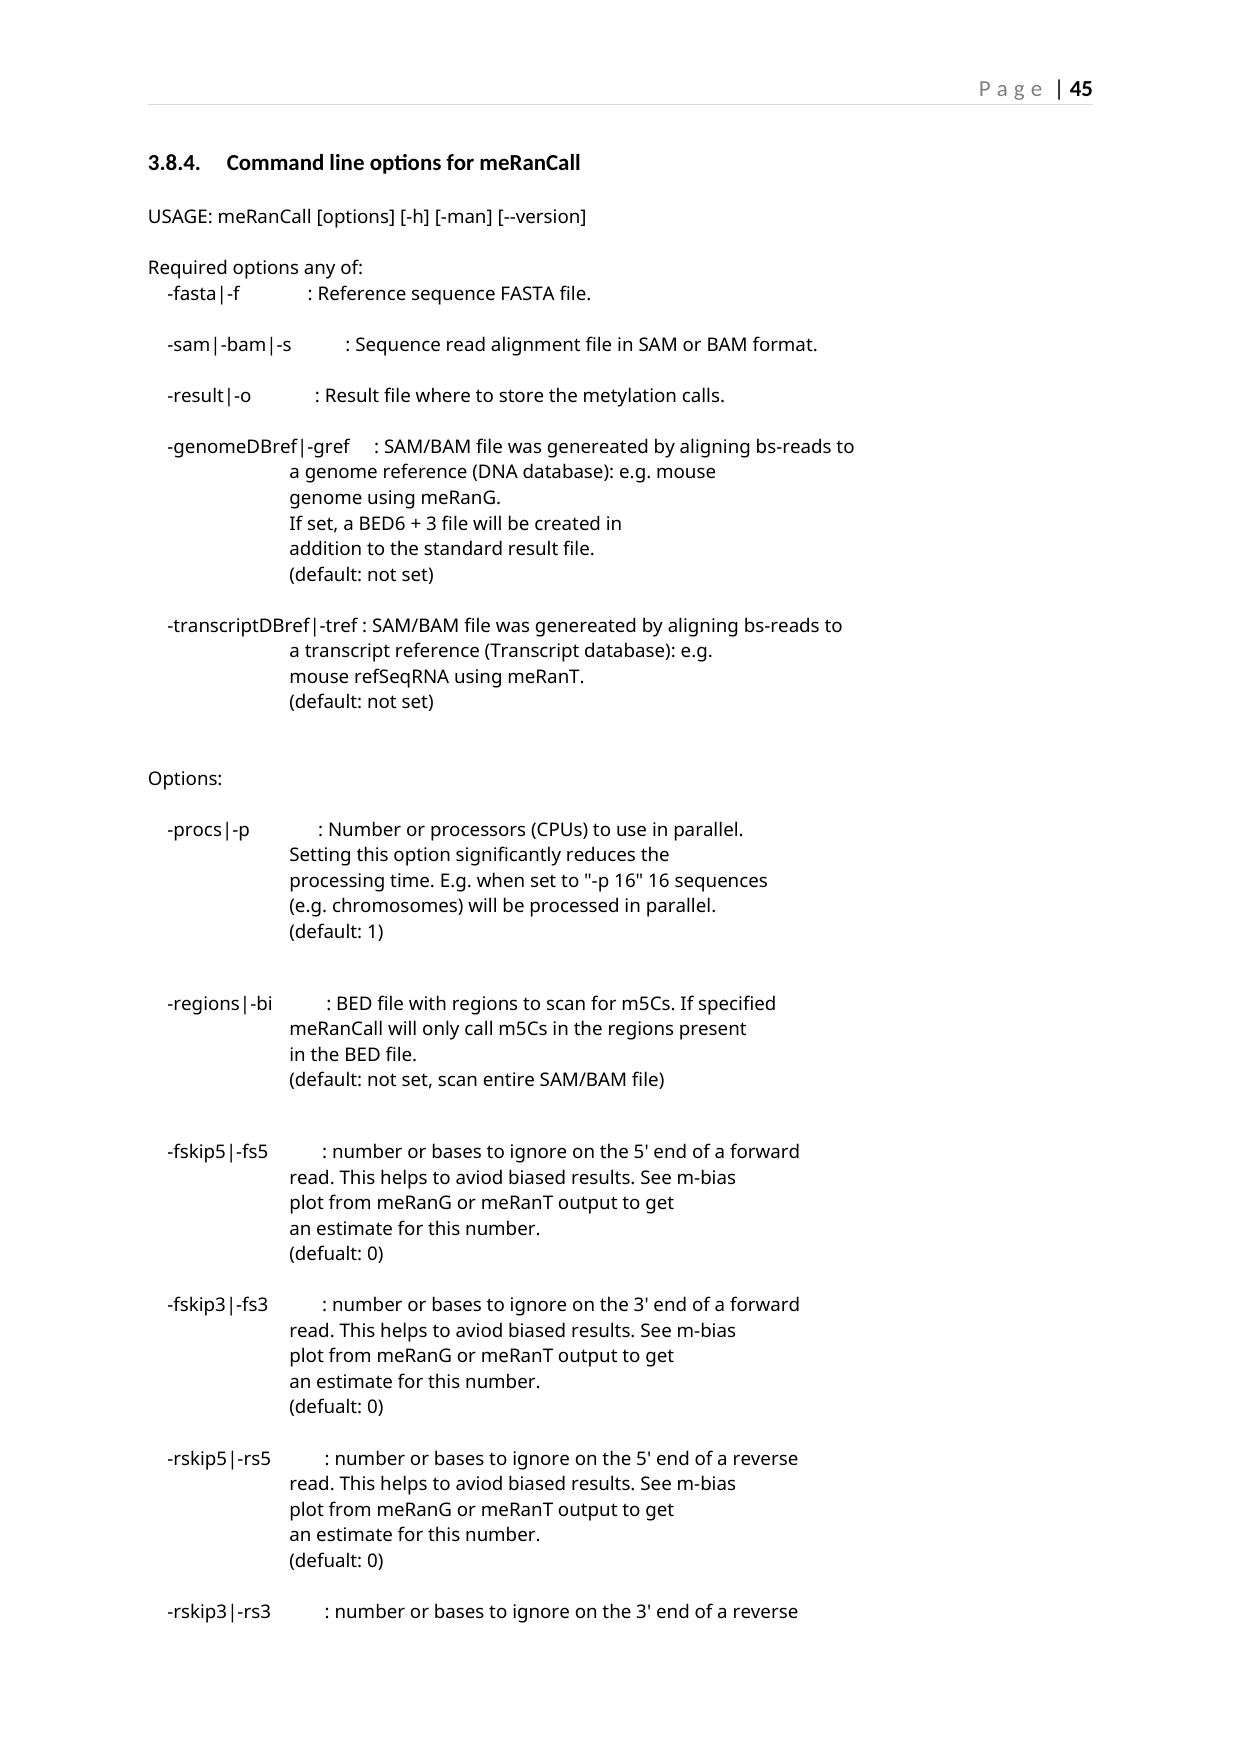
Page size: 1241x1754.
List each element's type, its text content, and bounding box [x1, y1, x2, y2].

list -rskip3|-rs3 : number or bases to ignore on the 3' end of a reverse [148, 1598, 1093, 1623]
list (default: not set) [148, 688, 1093, 714]
list an estimate for this number. [148, 1368, 1093, 1394]
list -transcriptDBref|-tref : SAM/BAM file was genereated by aligning bs-reads to [148, 612, 1093, 637]
list -fskip5|-fs5 : number or bases to ignore on the 5' end of a forward [148, 1138, 1093, 1164]
list read. This helps to aviod biased results. See m-bias [148, 1164, 1093, 1189]
list Options: [148, 765, 1093, 791]
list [148, 1470, 1093, 1496]
list (defualt: 0) [148, 1394, 1093, 1419]
list an estimate for this number. [148, 1521, 1093, 1547]
list processing time. E.g. when set to "-p 16" 16 sequences [148, 867, 1093, 893]
list -sam|-bam|-s : Sequence read alignment file in SAM or BAM format. [148, 331, 1093, 357]
list -result|-o : Result file where to store the metylation calls. [148, 382, 1093, 408]
list -genomeDBref|-gref : SAM/BAM file was genereated by aligning bs-reads to [148, 433, 1093, 459]
list read. This helps to aviod biased results. See m-bias [148, 1317, 1093, 1343]
list genome using meRanG. [148, 484, 1093, 510]
list Required options any of: [148, 255, 1093, 280]
list an estimate for this number. [148, 1215, 1093, 1241]
list a genome reference (DNA database): e.g. mouse [148, 459, 1093, 484]
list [148, 1496, 1093, 1521]
list plot from meRanG or meRanT output to get [148, 1189, 1093, 1215]
list (default: not set) [148, 561, 1093, 586]
list Setting this option significantly reduces the [148, 842, 1093, 867]
list USAGE: meRanCall [options] [-h] [-man] [--version] [148, 204, 1093, 229]
list -fskip3|-fs3 : number or bases to ignore on the 3' end of a forward [148, 1292, 1093, 1317]
list -procs|-p : Number or processors (CPUs) to use in parallel. [148, 816, 1093, 842]
list Command line options for meRanCall [148, 148, 1093, 176]
list addition to the standard result file. [148, 535, 1093, 561]
list -rskip5|-rs5 : number or bases to ignore on the 5' end of a reverse [148, 1445, 1093, 1470]
text -regions|-bi : BED file with regions to scan for m5Cs. If specified meRanCall will only call m5Cs in the regions present in the BED file. (default: not set, scan entire SAM/BAM file) [148, 990, 1093, 1092]
list (defualt: 0) [148, 1547, 1093, 1572]
list plot from meRanG or meRanT output to get [148, 1343, 1093, 1368]
list a transcript reference (Transcript database): e.g. mouse refSeqRNA using meRanT. [148, 637, 1093, 688]
list -fasta|-f : Reference sequence FASTA file. [148, 280, 1093, 306]
list If set, a BED6 + 3 file will be created in [148, 510, 1093, 535]
list (default: 1) [148, 918, 1093, 944]
list (e.g. chromosomes) will be processed in parallel. [148, 893, 1093, 918]
list (defualt: 0) [148, 1241, 1093, 1266]
